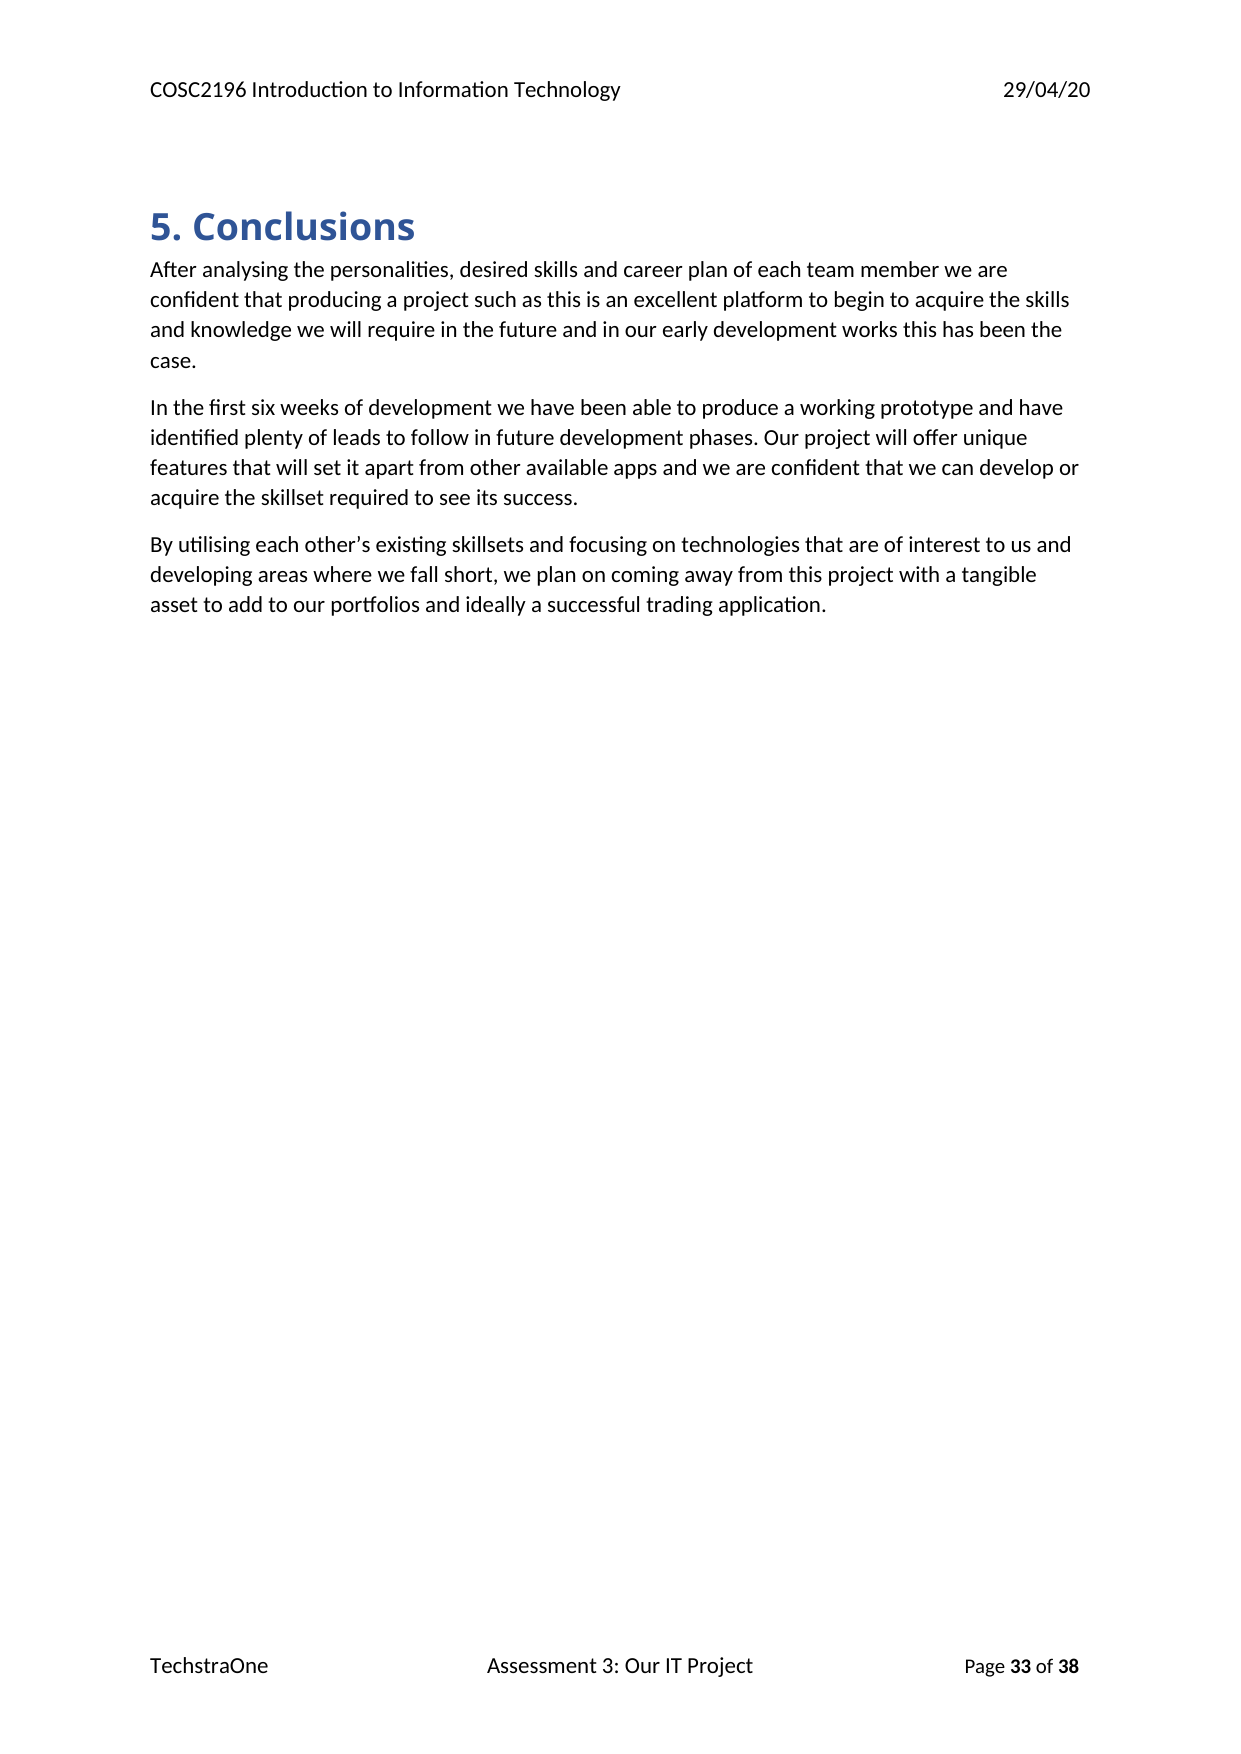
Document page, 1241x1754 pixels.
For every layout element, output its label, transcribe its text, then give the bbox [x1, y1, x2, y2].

text By utilising each other’s existing skillsets and focusing on technologies that are of interest to us and developing areas where we fall short, we plan on coming away from this project with a tangible asset to add to our portfolios and ideally a successful trading application. [150, 530, 1090, 618]
text After analysing the personalities, desired skills and career plan of each team member we are confident that producing a project such as this is an excellent platform to begin to acquire the skills and knowledge we will require in the future and in our early development works this has been the case. [150, 255, 1090, 374]
subtitle 5. Conclusions [150, 200, 1090, 251]
text In the first six weeks of development we have been able to produce a working prototype and have identified plenty of leads to follow in future development phases. Our project will offer unique features that will set it apart from other available apps and we are confident that we can develop or acquire the skillset required to see its success. [150, 393, 1090, 511]
